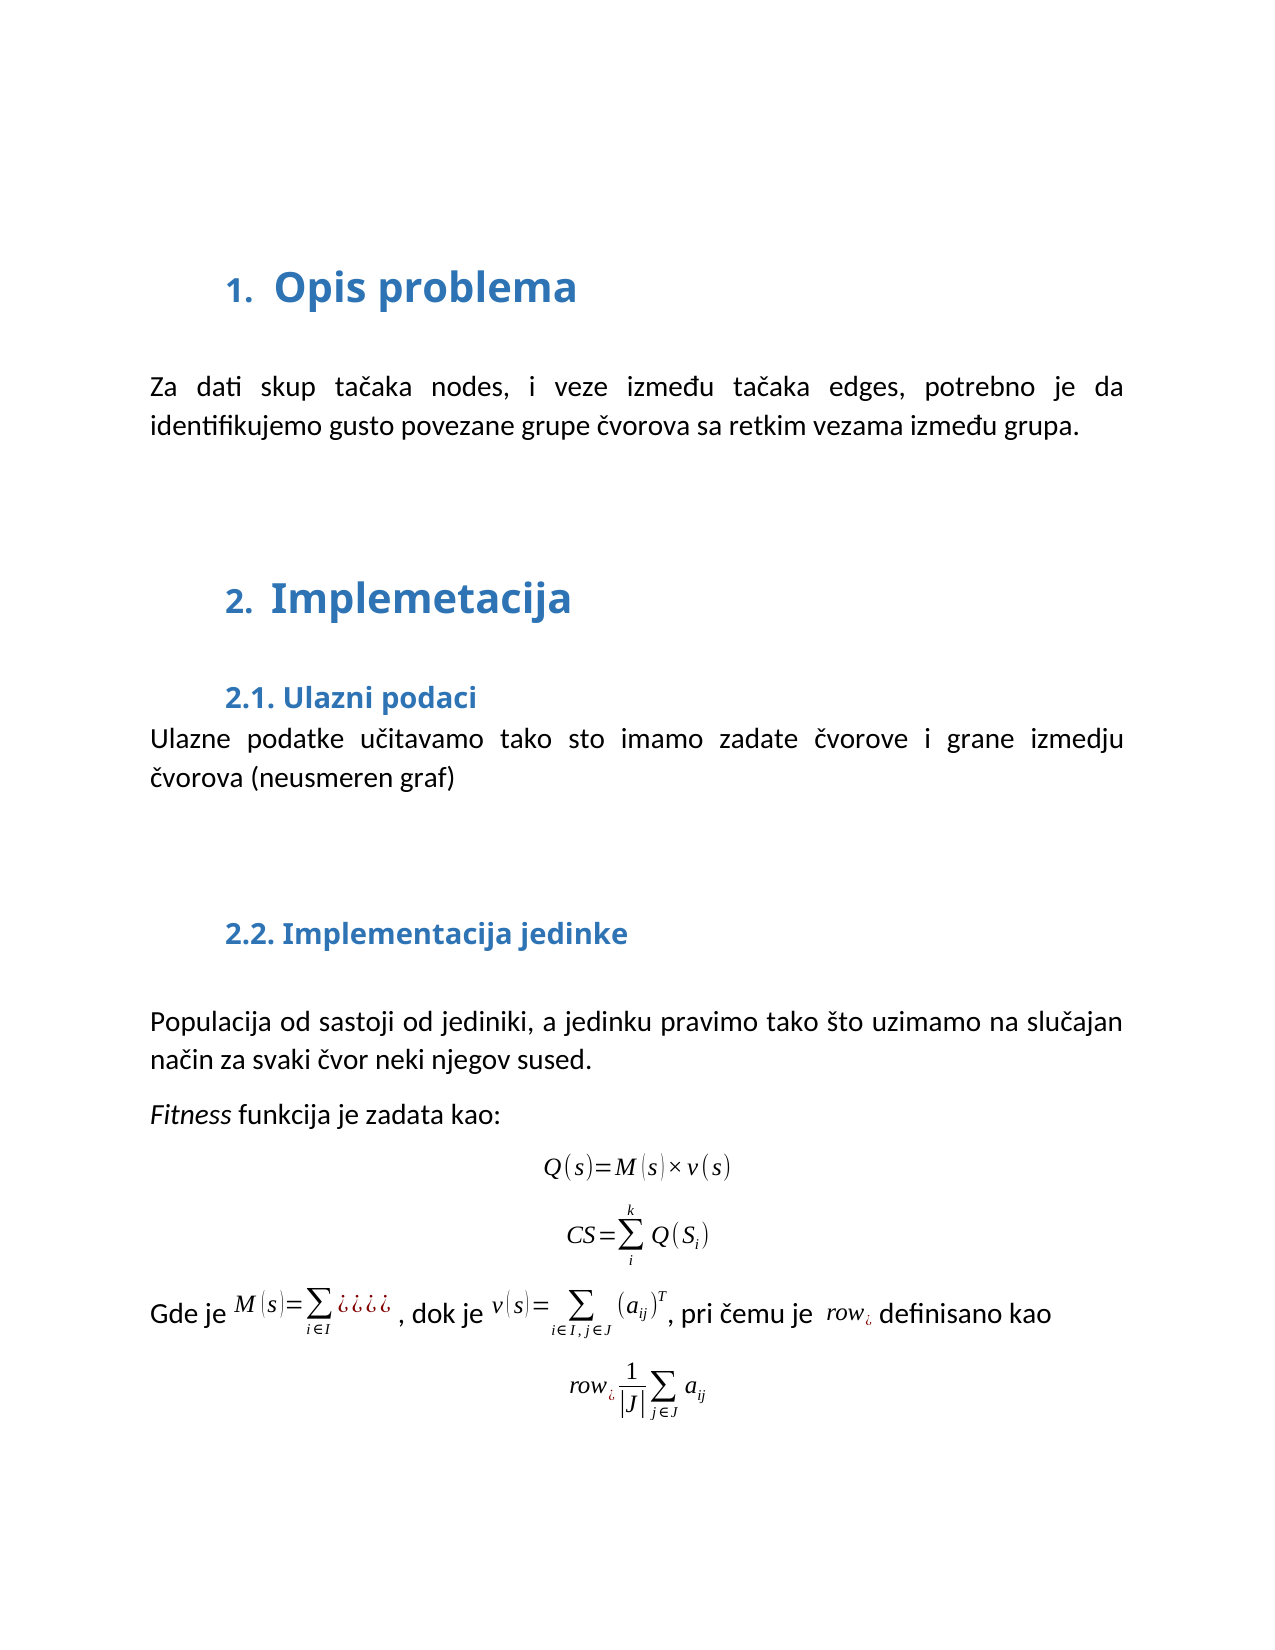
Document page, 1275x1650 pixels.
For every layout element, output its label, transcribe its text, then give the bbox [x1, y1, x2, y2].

subtitle 2. Implemetacija [150, 569, 1125, 626]
text Fitness funkcija je zadata kao: [150, 1096, 1125, 1132]
text Gde je , dok je , pri čemu je definisano kao [150, 1287, 1125, 1338]
subtitle 2.1. Ulazni podaci [150, 677, 1125, 717]
subtitle 2.2. Implementacija jedinke [150, 913, 1125, 953]
subtitle Opis problema [225, 257, 1125, 314]
text Za dati skup tačaka nodes, i veze između tačaka edges, potrebno je da identifikujemo gusto povezane grupe čvorova sa retkim vezama između grupa. [150, 368, 1125, 442]
text Populacija od sastoji od jediniki, a jedinku pravimo tako što uzimamo na slučajan način za svaki čvor neki njegov sused. [150, 1003, 1125, 1077]
text Ulazne podatke učitavamo tako sto imamo zadate čvorove i grane izmedju čvorova (neusmeren graf) [150, 720, 1125, 794]
